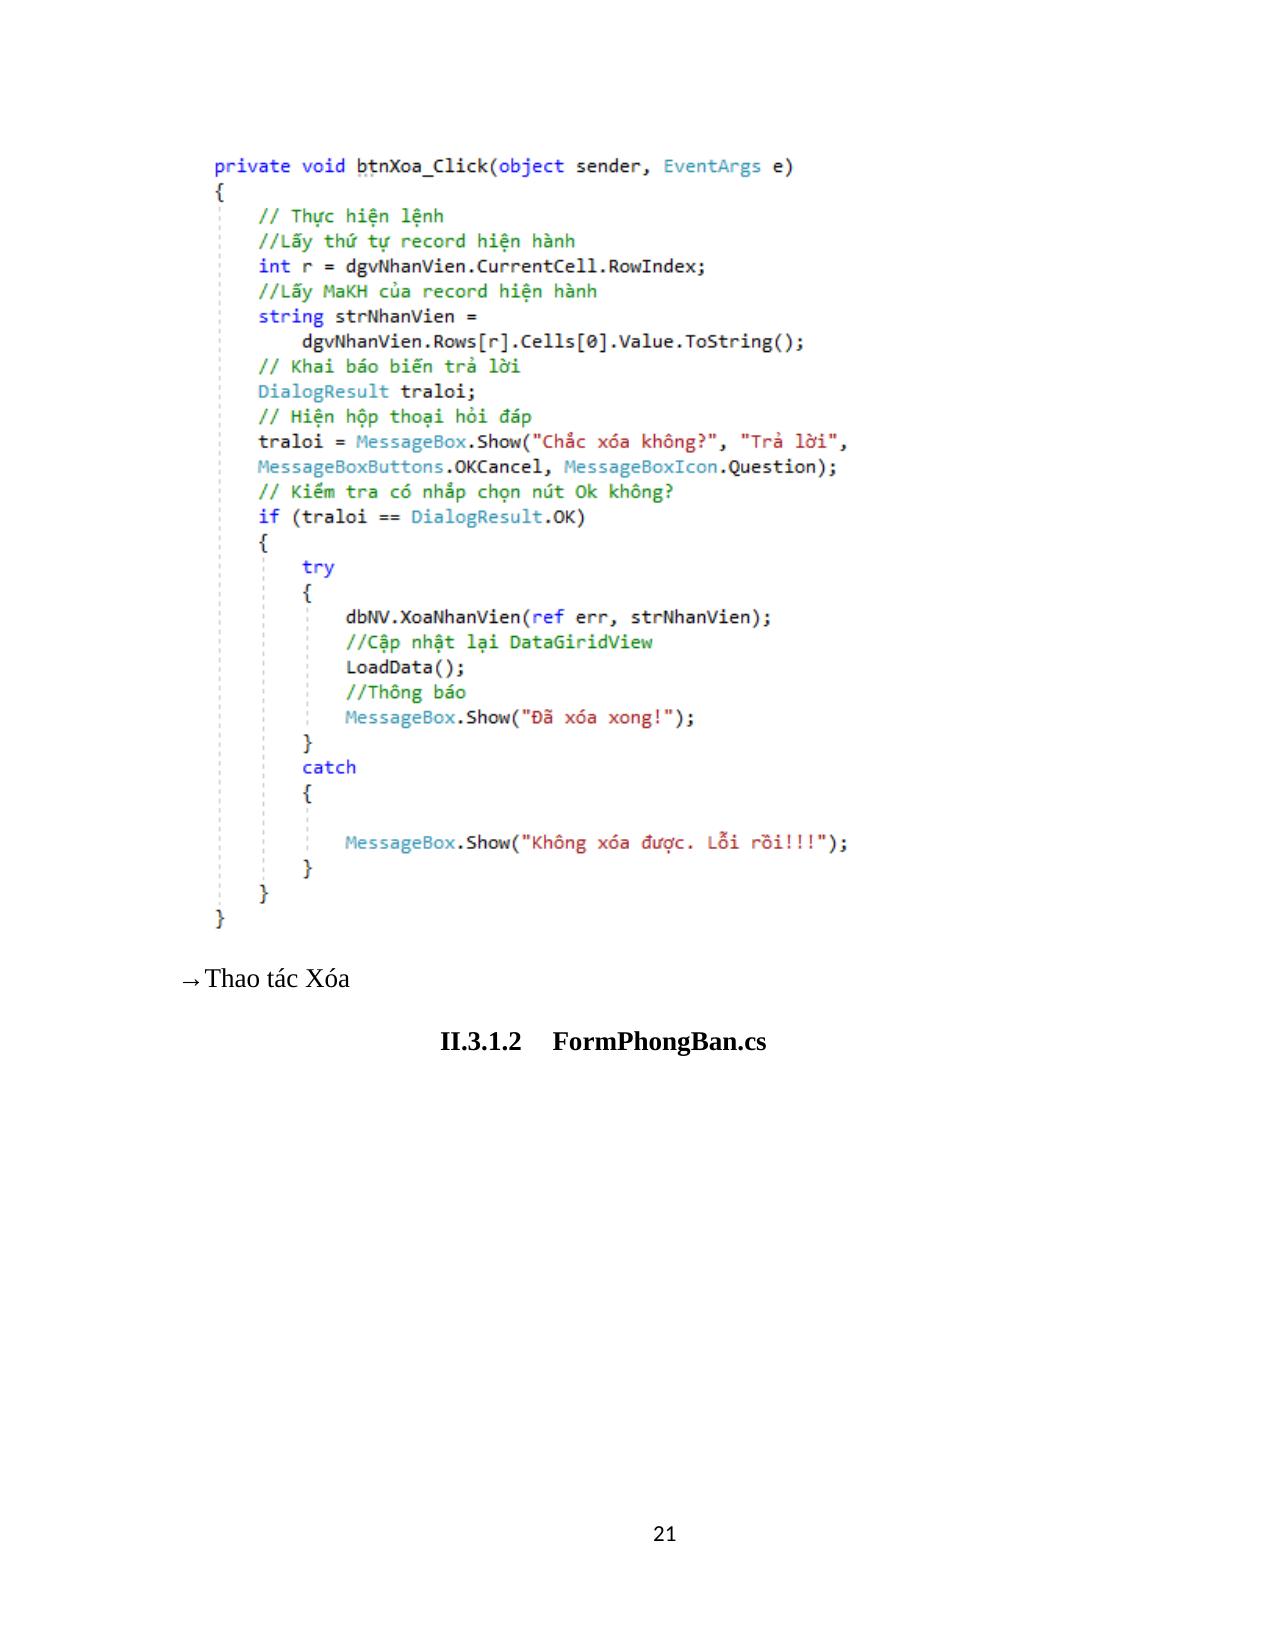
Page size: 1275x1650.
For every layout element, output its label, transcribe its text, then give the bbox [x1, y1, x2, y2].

text →Thao tác Xóa [177, 962, 1152, 993]
list FormPhongBan.cs [440, 1025, 1152, 1056]
picture [177, 150, 959, 932]
